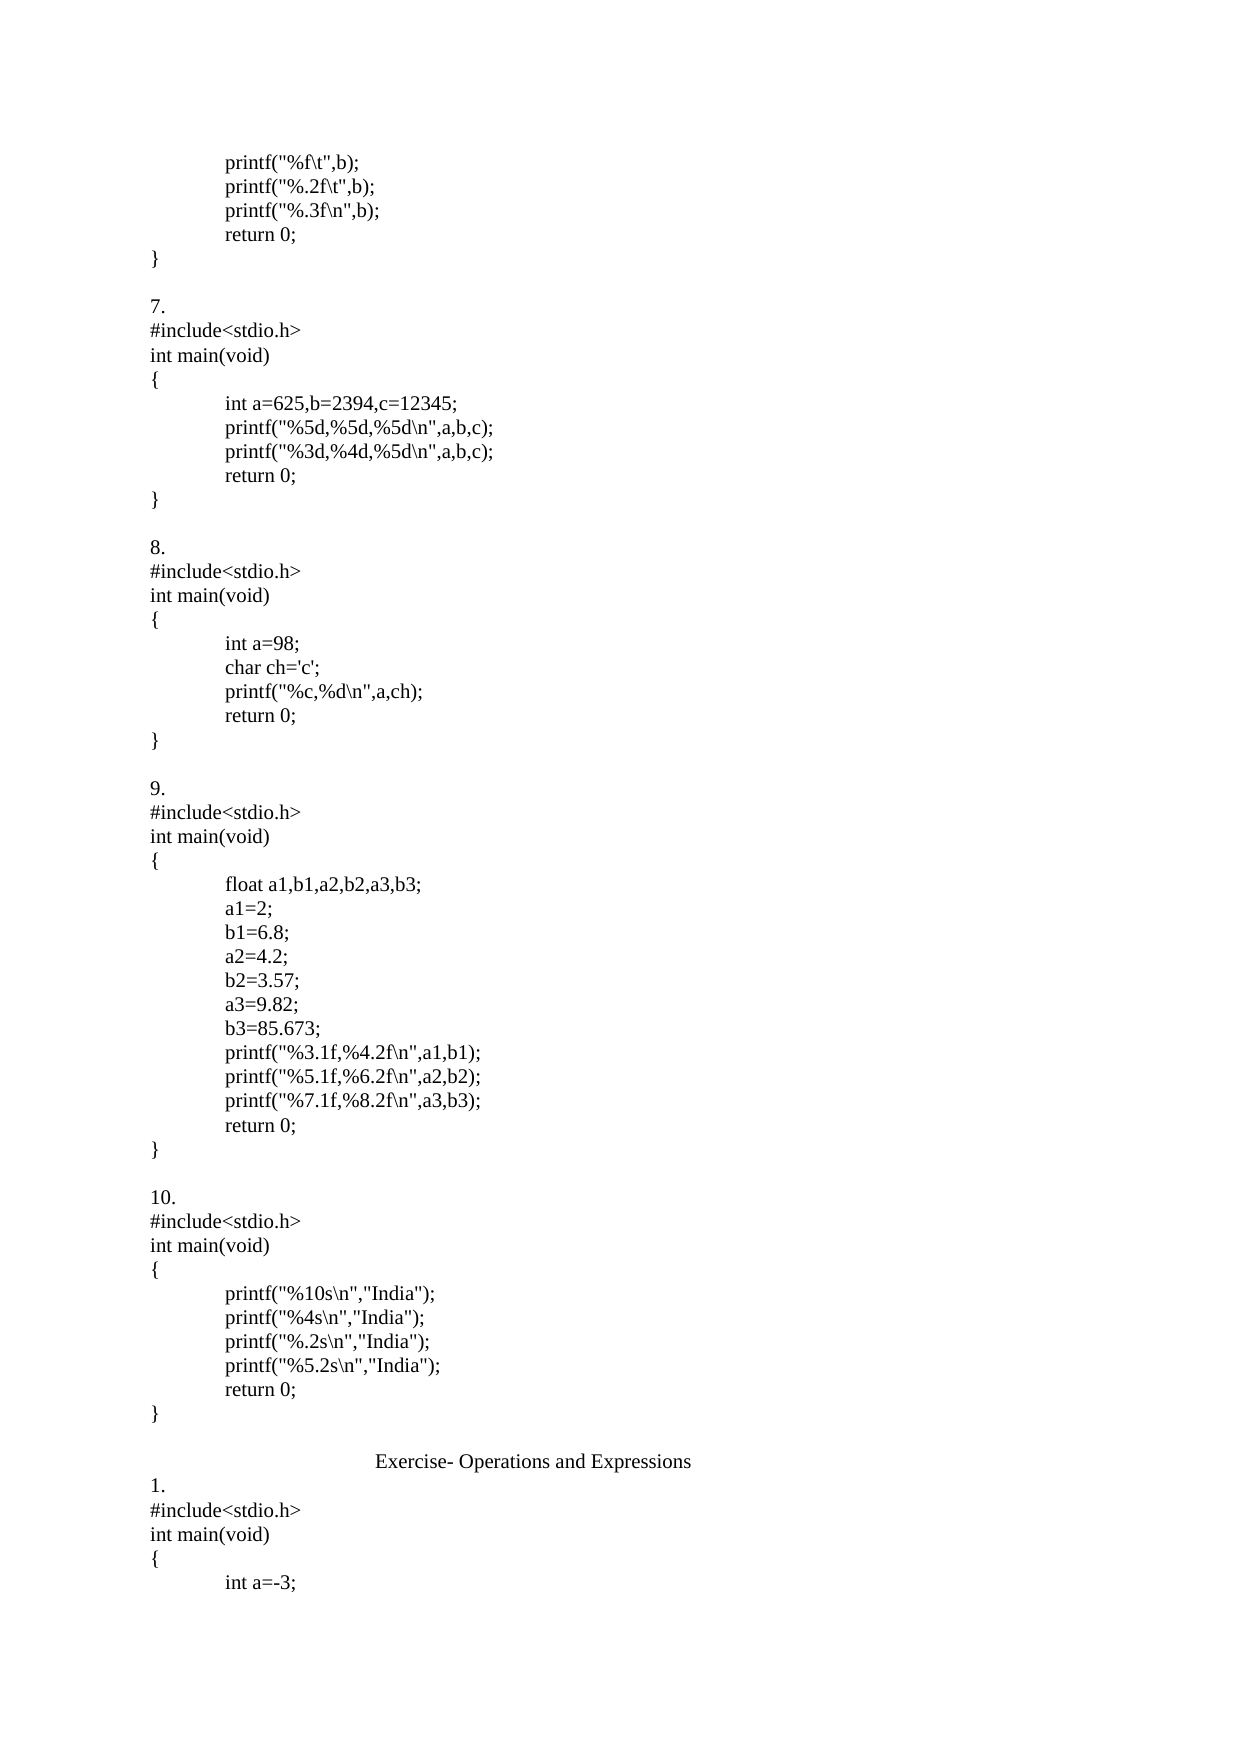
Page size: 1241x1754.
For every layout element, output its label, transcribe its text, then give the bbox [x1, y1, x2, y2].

text printf("%c,%d\n",a,ch); [150, 679, 1090, 703]
text int main(void) [150, 824, 1090, 848]
text printf("%3.1f,%4.2f\n",a1,b1); [150, 1040, 1090, 1064]
text int main(void) [150, 1233, 1090, 1257]
text char ch='c'; [150, 655, 1090, 679]
text printf("%5.1f,%6.2f\n",a2,b2); [150, 1064, 1090, 1088]
text { [150, 848, 1090, 872]
text int a=98; [150, 631, 1090, 655]
text 10. [150, 1185, 1090, 1209]
text return 0; [150, 463, 1090, 487]
text int main(void) [150, 342, 1090, 367]
text #include<stdio.h> [150, 318, 1090, 342]
text printf("%5d,%5d,%5d\n",a,b,c); [150, 415, 1090, 439]
text } [150, 487, 1090, 511]
text 9. [150, 776, 1090, 800]
text printf("%3d,%4d,%5d\n",a,b,c); [150, 439, 1090, 463]
text } [150, 1137, 1090, 1161]
text #include<stdio.h> [150, 559, 1090, 583]
text b1=6.8; [150, 920, 1090, 944]
text return 0; [150, 1377, 1090, 1401]
text } [150, 1401, 1090, 1425]
text int a=-3; [150, 1570, 1090, 1594]
text b2=3.57; [150, 968, 1090, 992]
text #include<stdio.h> [150, 1497, 1090, 1522]
text return 0; [150, 703, 1090, 727]
text float a1,b1,a2,b2,a3,b3; [150, 872, 1090, 896]
text { [150, 1257, 1090, 1281]
text 8. [150, 535, 1090, 559]
text return 0; [150, 222, 1090, 246]
text b3=85.673; [150, 1016, 1090, 1040]
text { [150, 367, 1090, 391]
text printf("%f\t",b); [150, 150, 1090, 174]
text int main(void) [150, 583, 1090, 607]
text int main(void) [150, 1522, 1090, 1546]
text printf("%.2f\t",b); [150, 174, 1090, 198]
text { [150, 607, 1090, 631]
text a3=9.82; [150, 992, 1090, 1016]
text printf("%10s\n","India"); [150, 1281, 1090, 1305]
text printf("%5.2s\n","India"); [150, 1353, 1090, 1377]
text printf("%.3f\n",b); [150, 198, 1090, 222]
text int a=625,b=2394,c=12345; [150, 391, 1090, 415]
text a1=2; [150, 896, 1090, 920]
text a2=4.2; [150, 944, 1090, 968]
text return 0; [150, 1112, 1090, 1137]
text { [150, 1546, 1090, 1570]
text printf("%4s\n","India"); [150, 1305, 1090, 1329]
text #include<stdio.h> [150, 1209, 1090, 1233]
text } [150, 246, 1090, 270]
text 1. [150, 1473, 1090, 1497]
text printf("%7.1f,%8.2f\n",a3,b3); [150, 1088, 1090, 1112]
text #include<stdio.h> [150, 800, 1090, 824]
text 7. [150, 294, 1090, 318]
text Exercise- Operations and Expressions [150, 1449, 1090, 1473]
text printf("%.2s\n","India"); [150, 1329, 1090, 1353]
text } [150, 727, 1090, 752]
